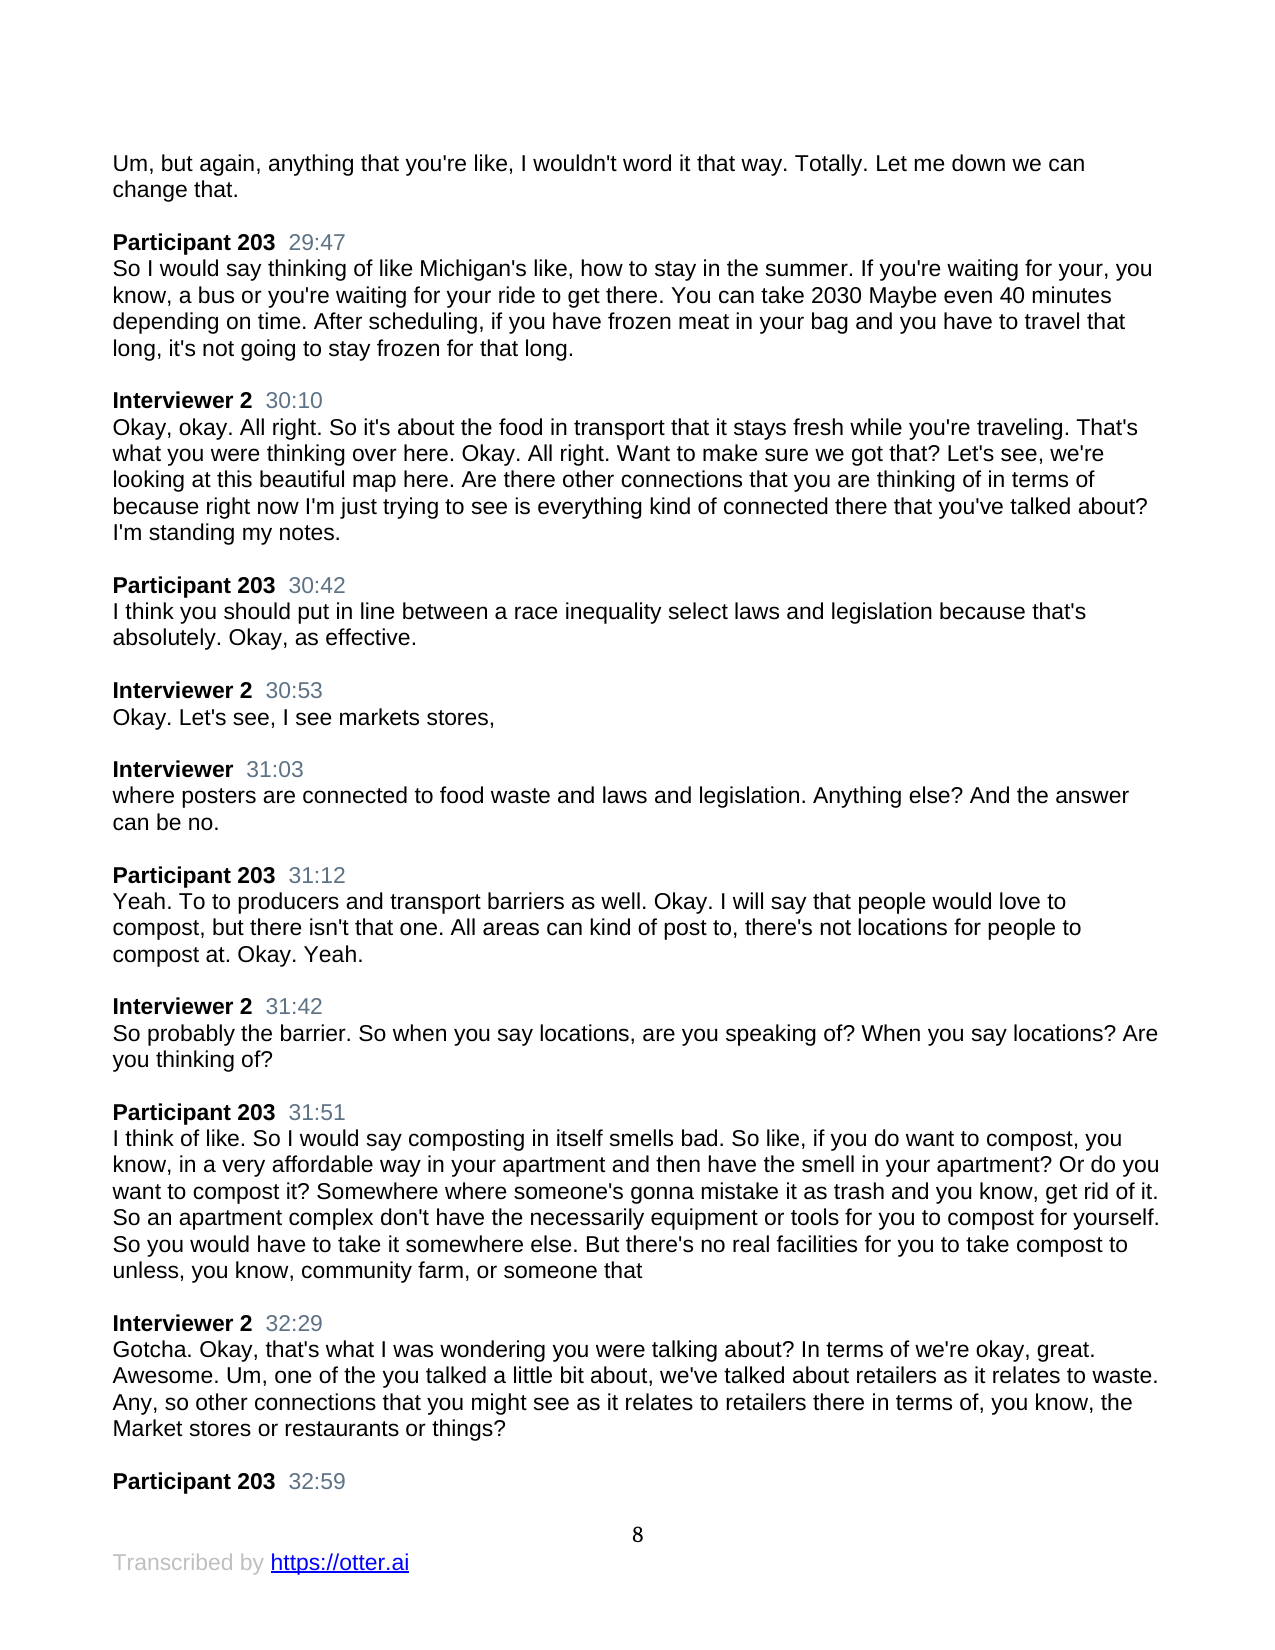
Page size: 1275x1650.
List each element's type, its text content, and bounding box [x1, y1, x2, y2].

text So I would say thinking of like Michigan's like, how to stay in the summer. If you're waiting for your, you know, a bus or you're waiting for your ride to get there. You can take 2030 Maybe even 40 minutes depending on time. After scheduling, if you have frozen meat in your bag and you have to travel that long, it's not going to stay frozen for that long. [112, 255, 1162, 361]
text Gotcha. Okay, that's what I was wondering you were talking about? In terms of we're okay, great. Awesome. Um, one of the you talked a little bit about, we've talked about retailers as it relates to waste. Any, so other connections that you might see as it relates to retailers there in terms of, you know, the Market stores or restaurants or things? [112, 1336, 1162, 1441]
text I think of like. So I would say composting in itself smells bad. So like, if you do want to compost, you know, in a very affordable way in your apartment and then have the smell in your apartment? Or do you want to compost it? Somewhere where someone's gonna mistake it as trash and you know, get rid of it. So an apartment complex don't have the necessarily equipment or tools for you to compost for yourself. So you would have to take it somewhere else. But there's no real facilities for you to take compost to unless, you know, community farm, or someone that [112, 1125, 1162, 1283]
text Participant 203 31:51 [112, 1099, 1162, 1125]
text Participant 203 32:59 [112, 1468, 1162, 1494]
text Um, but again, anything that you're like, I wouldn't word it that way. Totally. Let me down we can change that. [112, 150, 1162, 203]
text Interviewer 2 31:42 [112, 993, 1162, 1020]
text Participant 203 29:47 [112, 229, 1162, 255]
text Interviewer 2 30:53 [112, 677, 1162, 703]
text Okay, okay. All right. So it's about the food in transport that it stays fresh while you're traveling. That's what you were thinking over here. Okay. All right. Want to make sure we got that? Let's see, we're looking at this beautiful map here. Are there other connections that you are thinking of in terms of because right now I'm just trying to see is everything kind of connected there that you've talked about? I'm standing my notes. [112, 413, 1162, 545]
text Yeah. To to producers and transport barriers as well. Okay. I will say that people would love to compost, but there isn't that one. All areas can kind of post to, there's not locations for people to compost at. Okay. Yeah. [112, 888, 1162, 967]
text Okay. Let's see, I see markets stores, [112, 703, 1162, 730]
text where posters are connected to food waste and laws and legislation. Anything else? And the answer can be no. [112, 782, 1162, 835]
text Participant 203 30:42 [112, 572, 1162, 598]
text So probably the barrier. So when you say locations, are you speaking of? When you say locations? Are you thinking of? [112, 1020, 1162, 1072]
text I think you should put in line between a race inequality select laws and legislation because that's absolutely. Okay, as effective. [112, 598, 1162, 651]
text Interviewer 31:03 [112, 756, 1162, 782]
text Participant 203 31:12 [112, 862, 1162, 888]
text Interviewer 2 32:29 [112, 1309, 1162, 1336]
text Interviewer 2 30:10 [112, 387, 1162, 413]
